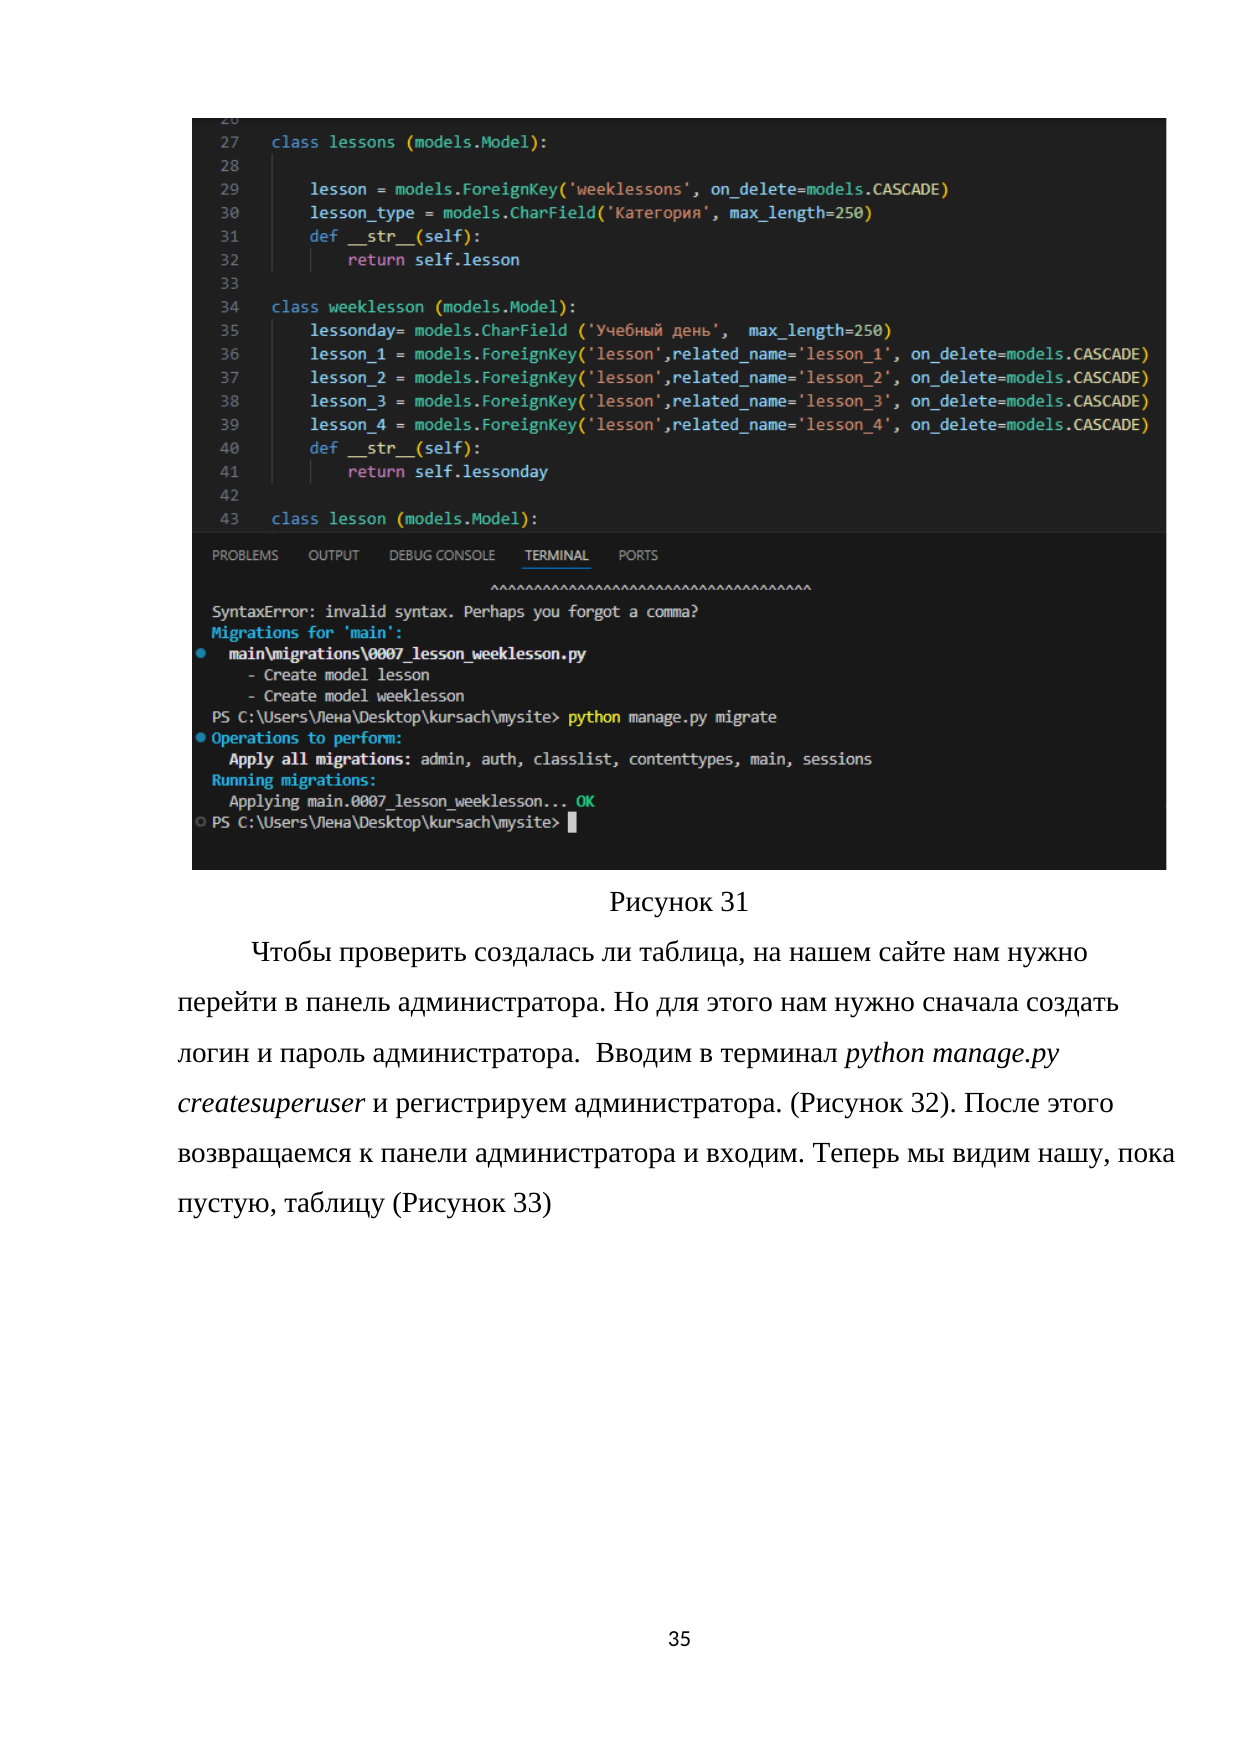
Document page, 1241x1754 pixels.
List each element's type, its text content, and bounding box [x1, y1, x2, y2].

picture [192, 118, 1167, 870]
text Чтобы проверить создалась ли таблица, на нашем сайте нам нужно перейти в панель администратора. Но для этого нам нужно сначала создать логин и пароль администратора. Вводим в терминал python manage.py createsuperuser и регистрируем администратора. (Рисунок 32). После этого возвращаемся к панели администратора и входим. Теперь мы видим нашу, пока пустую, таблицу (Рисунок 33) [177, 934, 1181, 1219]
text Рисунок 31 [177, 884, 1181, 917]
